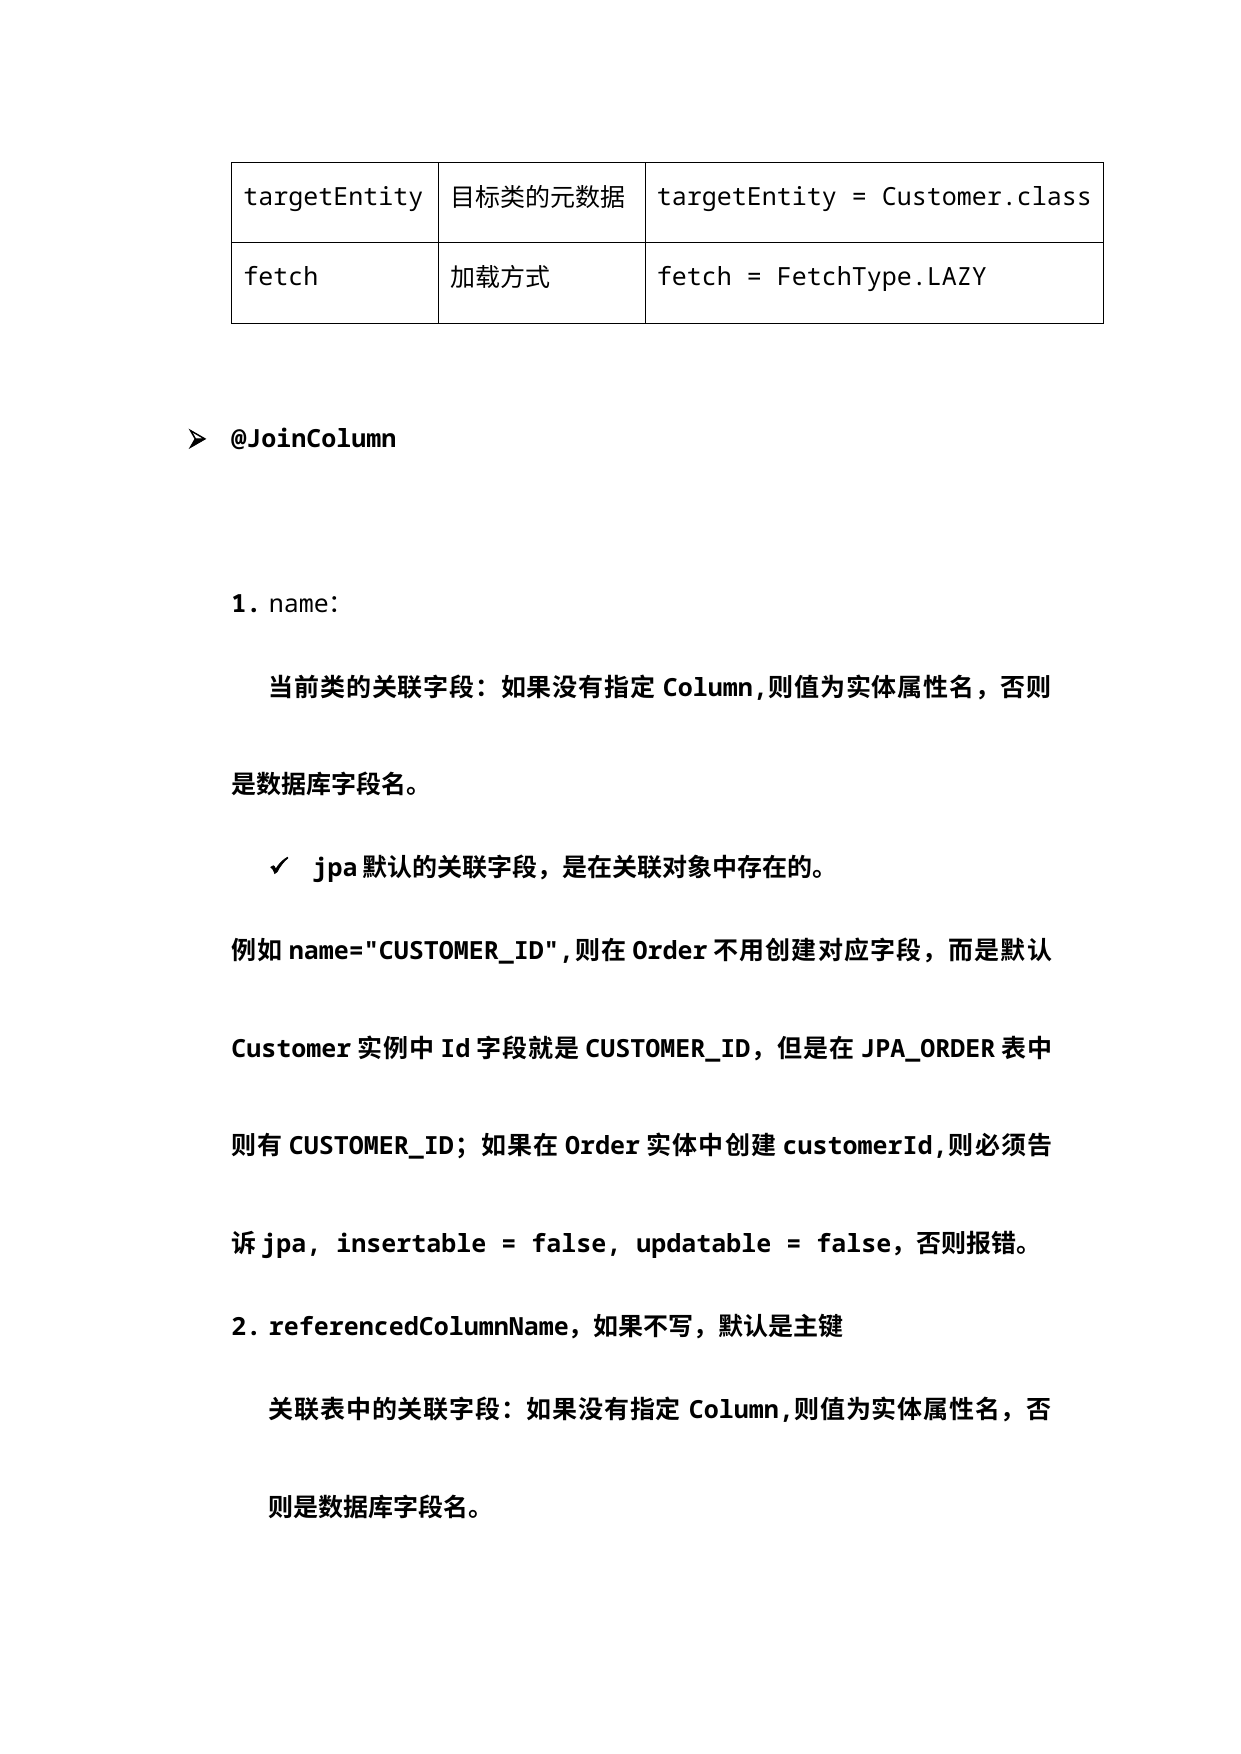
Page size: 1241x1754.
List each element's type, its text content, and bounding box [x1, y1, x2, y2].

table_cell fetch = FetchType.LAZY [646, 243, 1103, 323]
text 例如name="CUSTOMER_ID",则在Order不用创建对应字段，而是默认Customer实例中Id字段就是CUSTOMER_ID，但是在JPA_ORDER表中则有CUSTOMER_ID；如果在Order实体中创建customerId,则必须告诉jpa, insertable = false, updatable = false，否则报错。 [231, 916, 1053, 1274]
table_cell 目标类的元数据 [439, 163, 645, 242]
list referencedColumnName，如果不写，默认是主键 [231, 1292, 1053, 1357]
list name： [231, 569, 1053, 634]
list jpa默认的关联字段，是在关联对象中存在的。 [269, 833, 1053, 898]
text 当前类的关联字段：如果没有指定Column,则值为实体属性名，否则是数据库字段名。 [231, 653, 1053, 815]
table_cell targetEntity = Customer.class [646, 163, 1103, 242]
table_cell fetch [232, 243, 438, 323]
table_cell 加载方式 [439, 243, 645, 323]
list @JoinColumn [187, 406, 1053, 471]
table_cell targetEntity [232, 163, 438, 242]
list 关联表中的关联字段：如果没有指定Column,则值为实体属性名，否则是数据库字段名。 [269, 1375, 1053, 1538]
